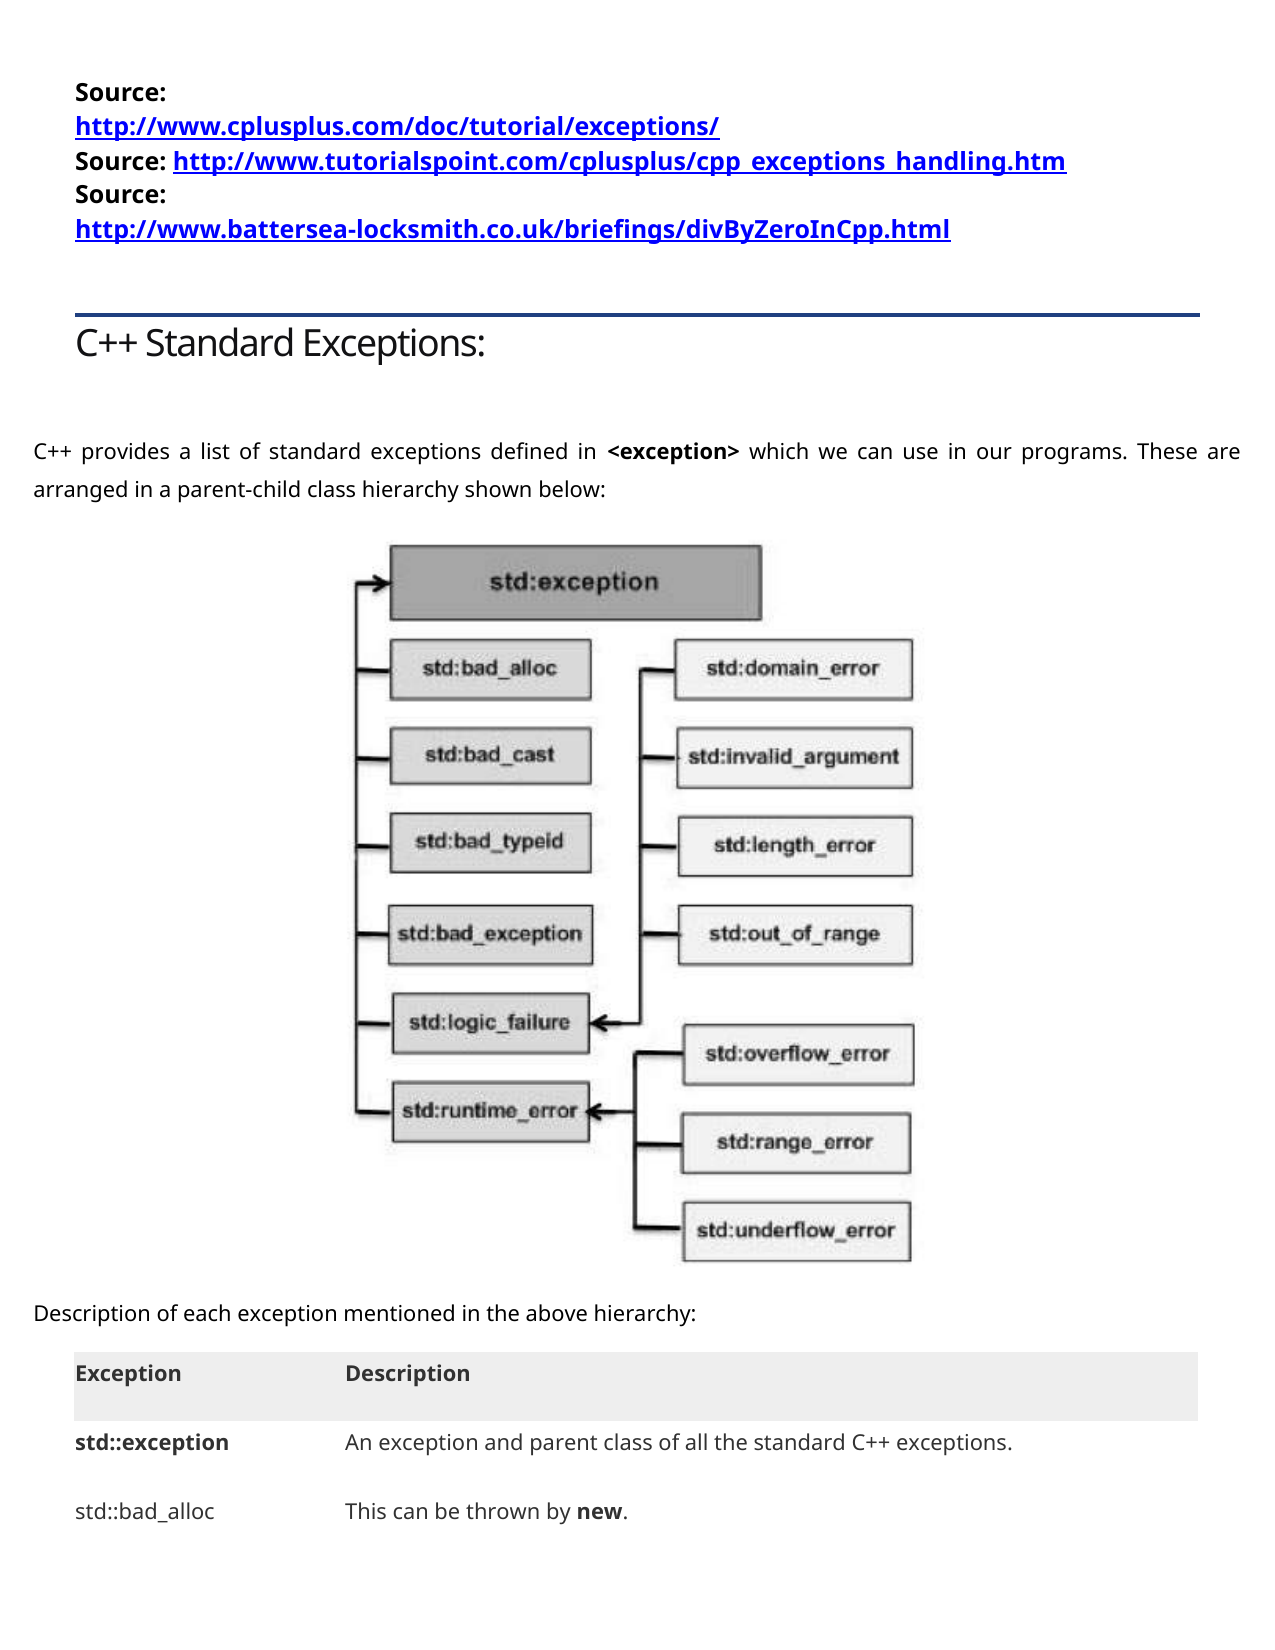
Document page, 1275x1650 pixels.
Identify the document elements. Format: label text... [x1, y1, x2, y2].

text Source: http://www.tutorialspoint.com/cplusplus/cpp_exceptions_handling.htm [75, 143, 1200, 177]
table_header Description [343, 1352, 1198, 1421]
text http://www.battersea-locksmith.co.uk/briefings/divByZeroInCpp.html [75, 211, 1200, 245]
table_header Exception [74, 1352, 343, 1421]
table_cell std::exception [74, 1421, 343, 1490]
text Source: [75, 177, 1200, 211]
table_cell std::bad_alloc [74, 1490, 343, 1558]
text C++ provides a list of standard exceptions defined in <exception> which we can use in our programs. These are arranged in a parent-child class hierarchy shown below: [33, 429, 1242, 504]
table_cell An exception and parent class of all the standard C++ exceptions. [343, 1421, 1198, 1490]
text Description of each exception mentioned in the above hierarchy: [33, 1290, 1242, 1327]
table_cell This can be thrown by new. [343, 1490, 1198, 1558]
text Source: [75, 75, 1200, 109]
text C++ Standard Exceptions: [75, 317, 1242, 368]
picture [335, 528, 940, 1290]
text http://www.cplusplus.com/doc/tutorial/exceptions/ [75, 109, 1200, 143]
